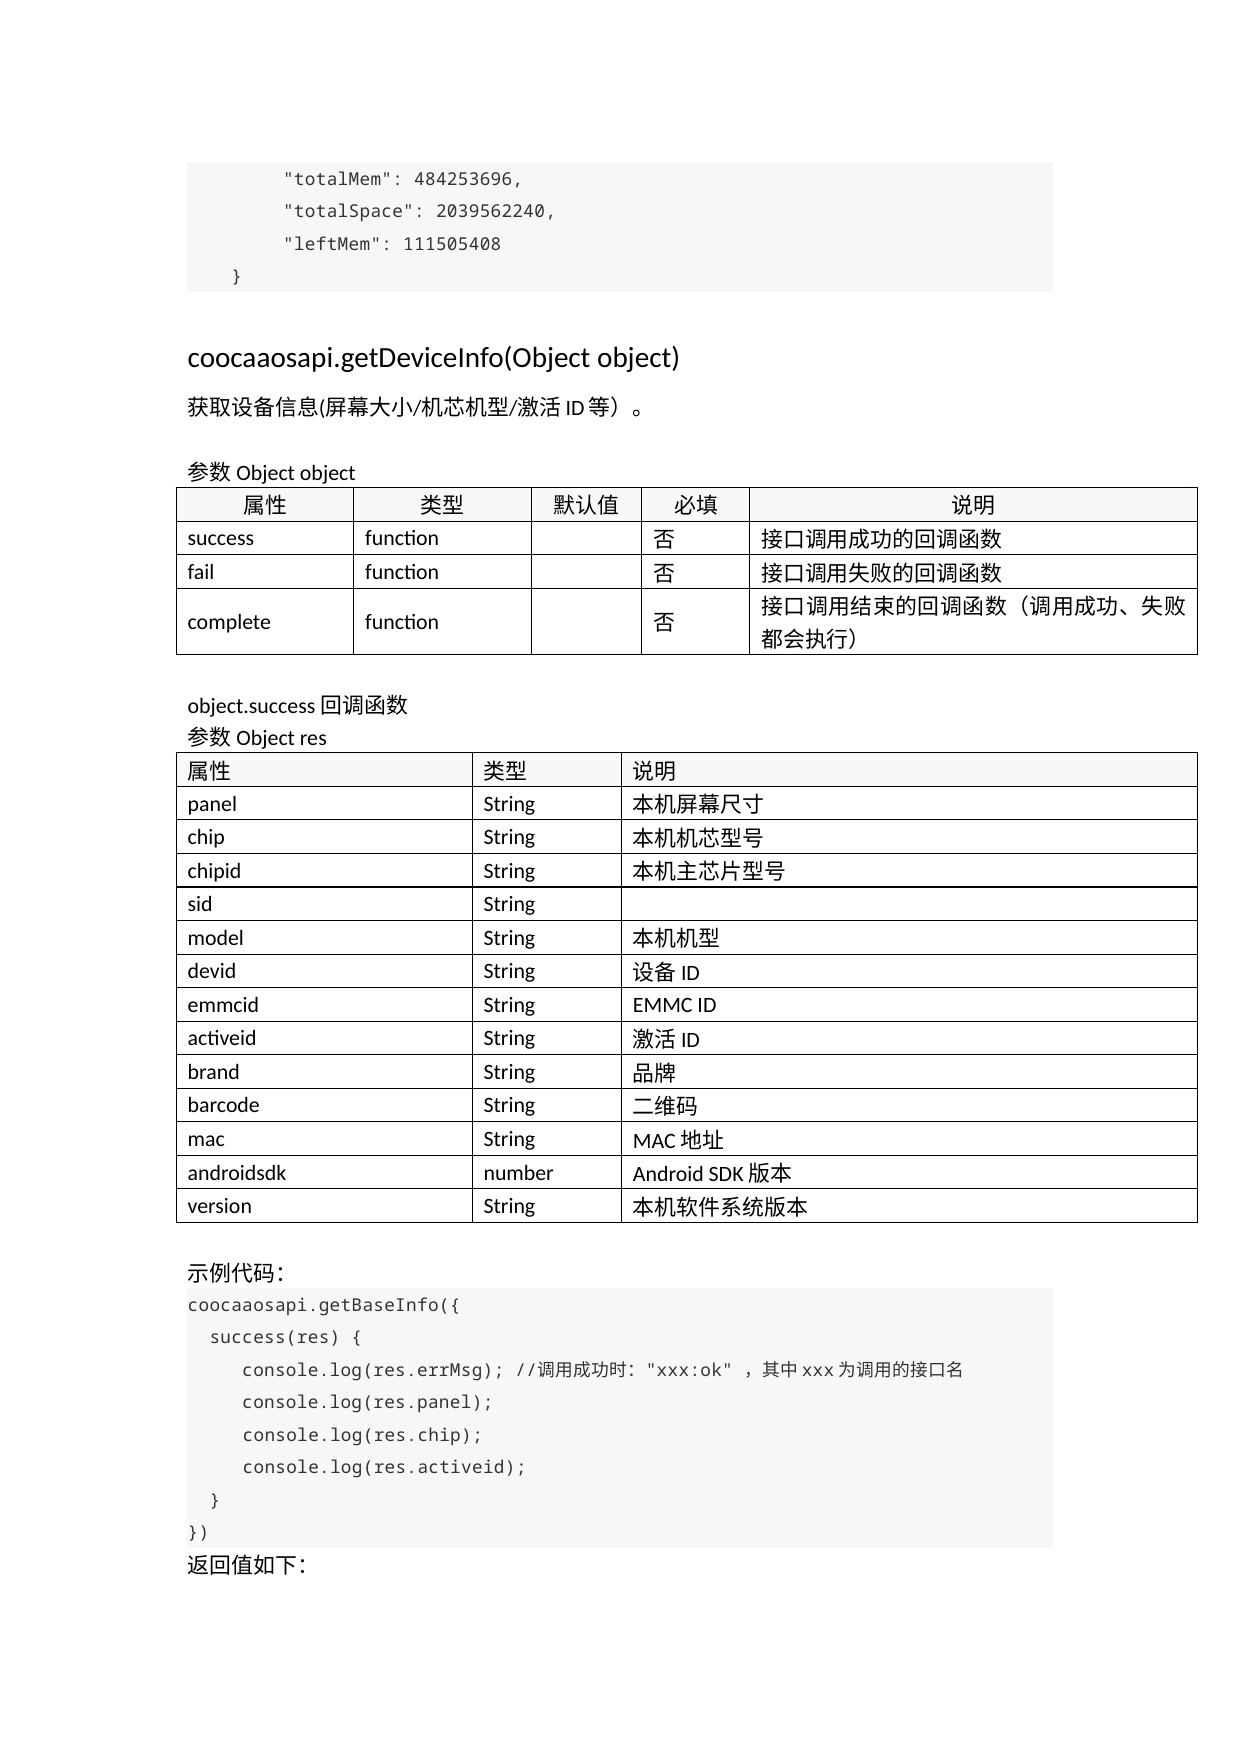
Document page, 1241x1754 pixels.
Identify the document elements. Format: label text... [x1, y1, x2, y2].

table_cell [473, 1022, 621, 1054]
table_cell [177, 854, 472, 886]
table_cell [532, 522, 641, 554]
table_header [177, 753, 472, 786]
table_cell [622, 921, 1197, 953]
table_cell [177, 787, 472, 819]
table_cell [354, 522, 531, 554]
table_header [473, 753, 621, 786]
text coocaaosapi.getDeviceInfo(Object object) [187, 324, 1053, 389]
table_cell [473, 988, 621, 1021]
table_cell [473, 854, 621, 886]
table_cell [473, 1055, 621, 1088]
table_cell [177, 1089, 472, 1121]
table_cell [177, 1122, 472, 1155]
text object.success 回调函数 [187, 687, 1053, 720]
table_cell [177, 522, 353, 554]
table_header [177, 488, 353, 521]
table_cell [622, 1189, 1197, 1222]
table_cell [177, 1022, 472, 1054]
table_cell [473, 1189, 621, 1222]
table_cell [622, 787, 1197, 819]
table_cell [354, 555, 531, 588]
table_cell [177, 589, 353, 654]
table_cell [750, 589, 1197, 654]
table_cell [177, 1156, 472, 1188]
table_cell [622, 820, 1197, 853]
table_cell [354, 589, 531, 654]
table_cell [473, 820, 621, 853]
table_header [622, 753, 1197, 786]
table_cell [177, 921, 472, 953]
text "totalMem": 484253696, [187, 162, 1053, 194]
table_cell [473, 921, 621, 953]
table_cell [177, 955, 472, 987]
text 参数 Object res [187, 720, 1053, 752]
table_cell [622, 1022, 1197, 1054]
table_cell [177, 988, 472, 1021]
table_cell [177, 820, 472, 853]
text }) [187, 1515, 1053, 1548]
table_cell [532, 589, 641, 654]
text console.log(res.activeid); [187, 1450, 1053, 1483]
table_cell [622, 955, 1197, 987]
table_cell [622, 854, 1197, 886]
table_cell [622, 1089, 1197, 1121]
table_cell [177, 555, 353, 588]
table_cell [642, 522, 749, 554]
text 示例代码： [187, 1255, 1053, 1288]
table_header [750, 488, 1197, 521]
text } [187, 1483, 1053, 1515]
text console.log(res.chip); [187, 1418, 1053, 1450]
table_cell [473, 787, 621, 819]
text 参数 Object object [187, 454, 1053, 487]
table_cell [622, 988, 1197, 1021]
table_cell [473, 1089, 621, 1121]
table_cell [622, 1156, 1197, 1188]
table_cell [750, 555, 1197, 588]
text success(res) { [187, 1320, 1053, 1353]
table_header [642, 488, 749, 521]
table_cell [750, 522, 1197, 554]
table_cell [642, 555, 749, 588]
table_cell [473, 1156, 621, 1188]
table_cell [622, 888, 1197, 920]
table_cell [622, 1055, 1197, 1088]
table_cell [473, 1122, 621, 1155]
text "totalSpace": 2039562240, [187, 194, 1053, 227]
text console.log(res.errMsg); //调用成功时："xxx:ok" ，其中xxx为调用的接口名 [187, 1353, 1053, 1385]
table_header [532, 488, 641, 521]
text console.log(res.panel); [187, 1385, 1053, 1418]
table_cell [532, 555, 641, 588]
text coocaaosapi.getBaseInfo({ [187, 1288, 1053, 1320]
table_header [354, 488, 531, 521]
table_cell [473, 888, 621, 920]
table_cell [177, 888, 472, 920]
text 获取设备信息(屏幕大小/机芯机型/激活ID等）。 [187, 389, 1053, 422]
text "leftMem": 111505408 [187, 227, 1053, 259]
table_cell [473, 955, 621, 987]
text } [187, 259, 1053, 292]
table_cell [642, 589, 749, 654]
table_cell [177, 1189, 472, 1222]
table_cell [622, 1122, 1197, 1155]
text 返回值如下： [187, 1548, 1053, 1580]
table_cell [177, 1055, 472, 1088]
